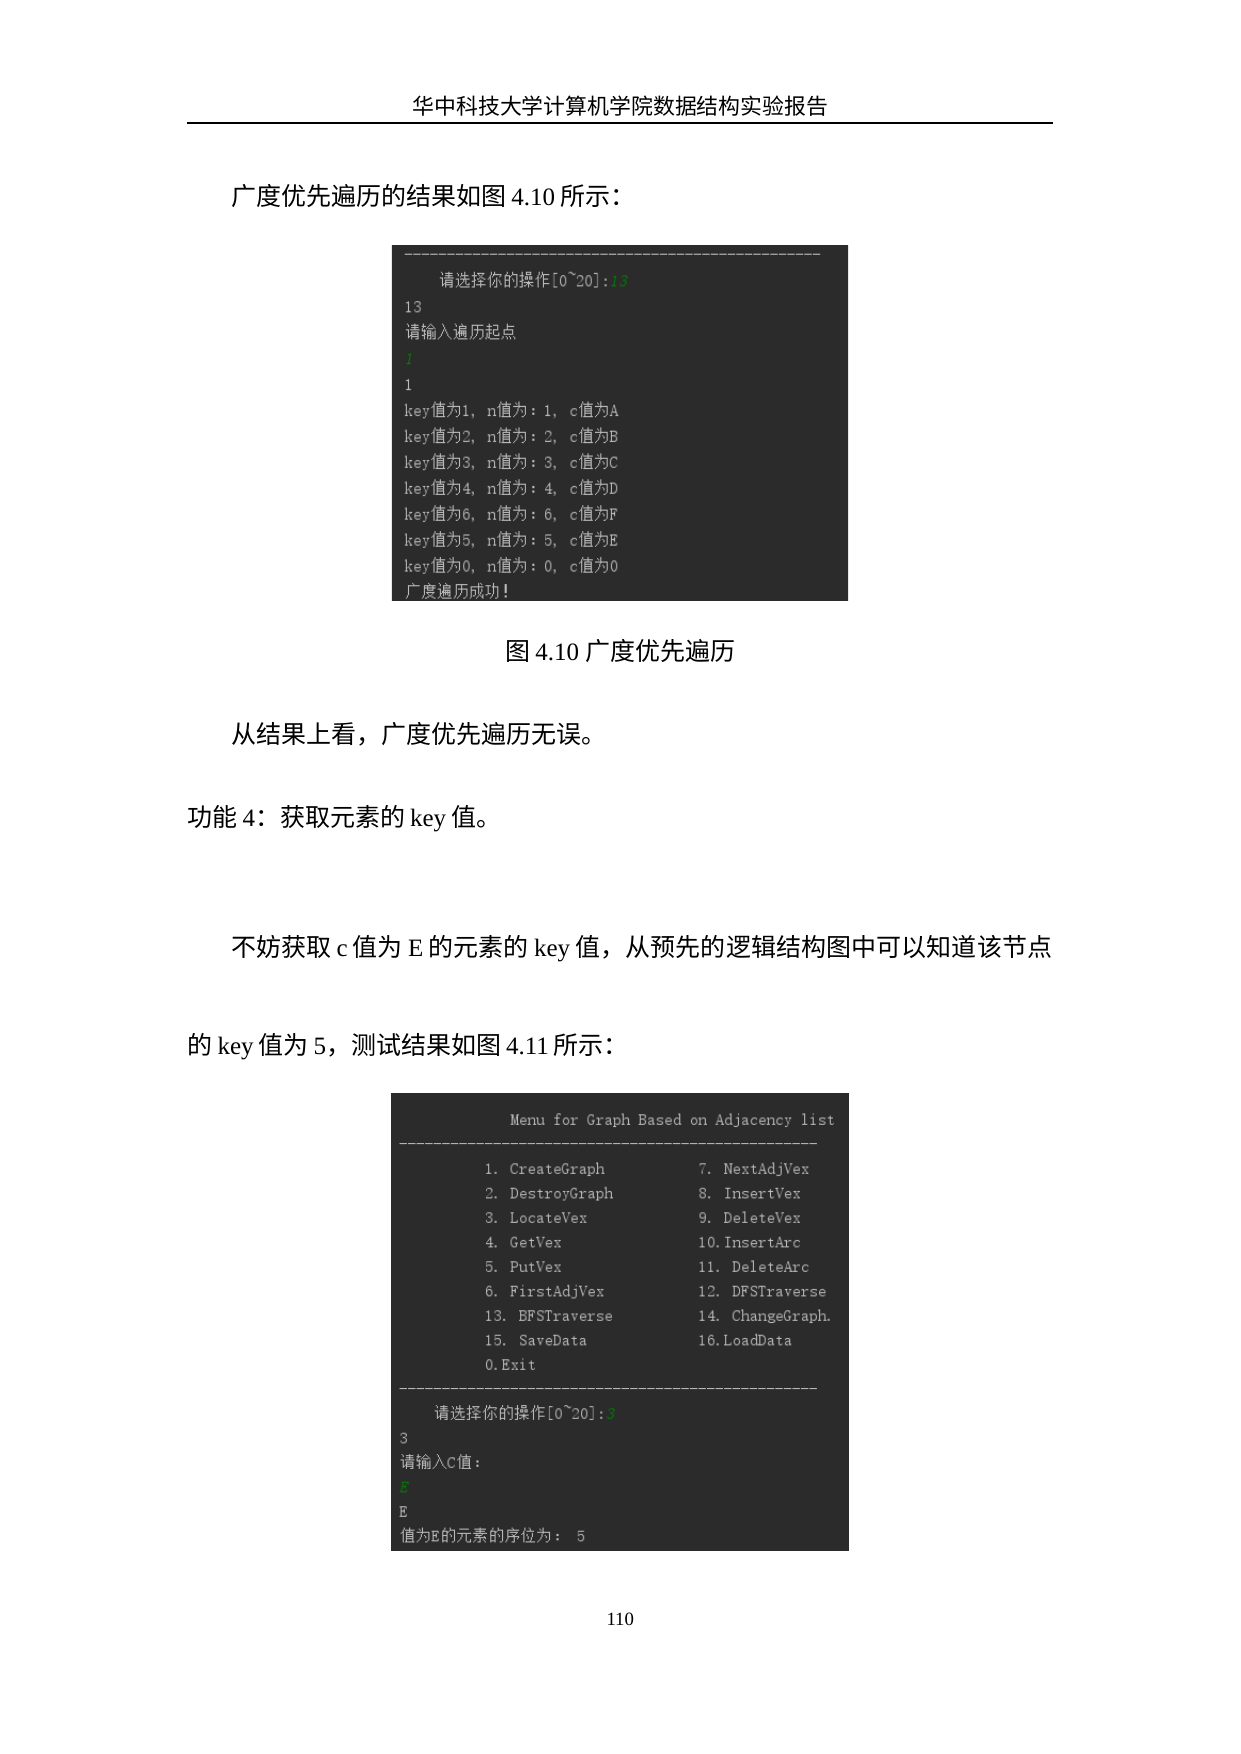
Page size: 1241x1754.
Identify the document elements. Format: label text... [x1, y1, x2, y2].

picture [391, 245, 849, 601]
text 从结果上看，广度优先遍历无误。 [187, 700, 1053, 765]
text 不妨获取c值为E的元素的key值，从预先的逻辑结构图中可以知道该节点的key值为5，测试结果如图4.11所示： [187, 913, 1053, 1076]
text 图4.10 广度优先遍历 [187, 617, 1053, 682]
picture [391, 1093, 849, 1551]
text 功能4：获取元素的key值。 [187, 783, 1053, 848]
text 广度优先遍历的结果如图4.10所示： [187, 162, 1053, 227]
